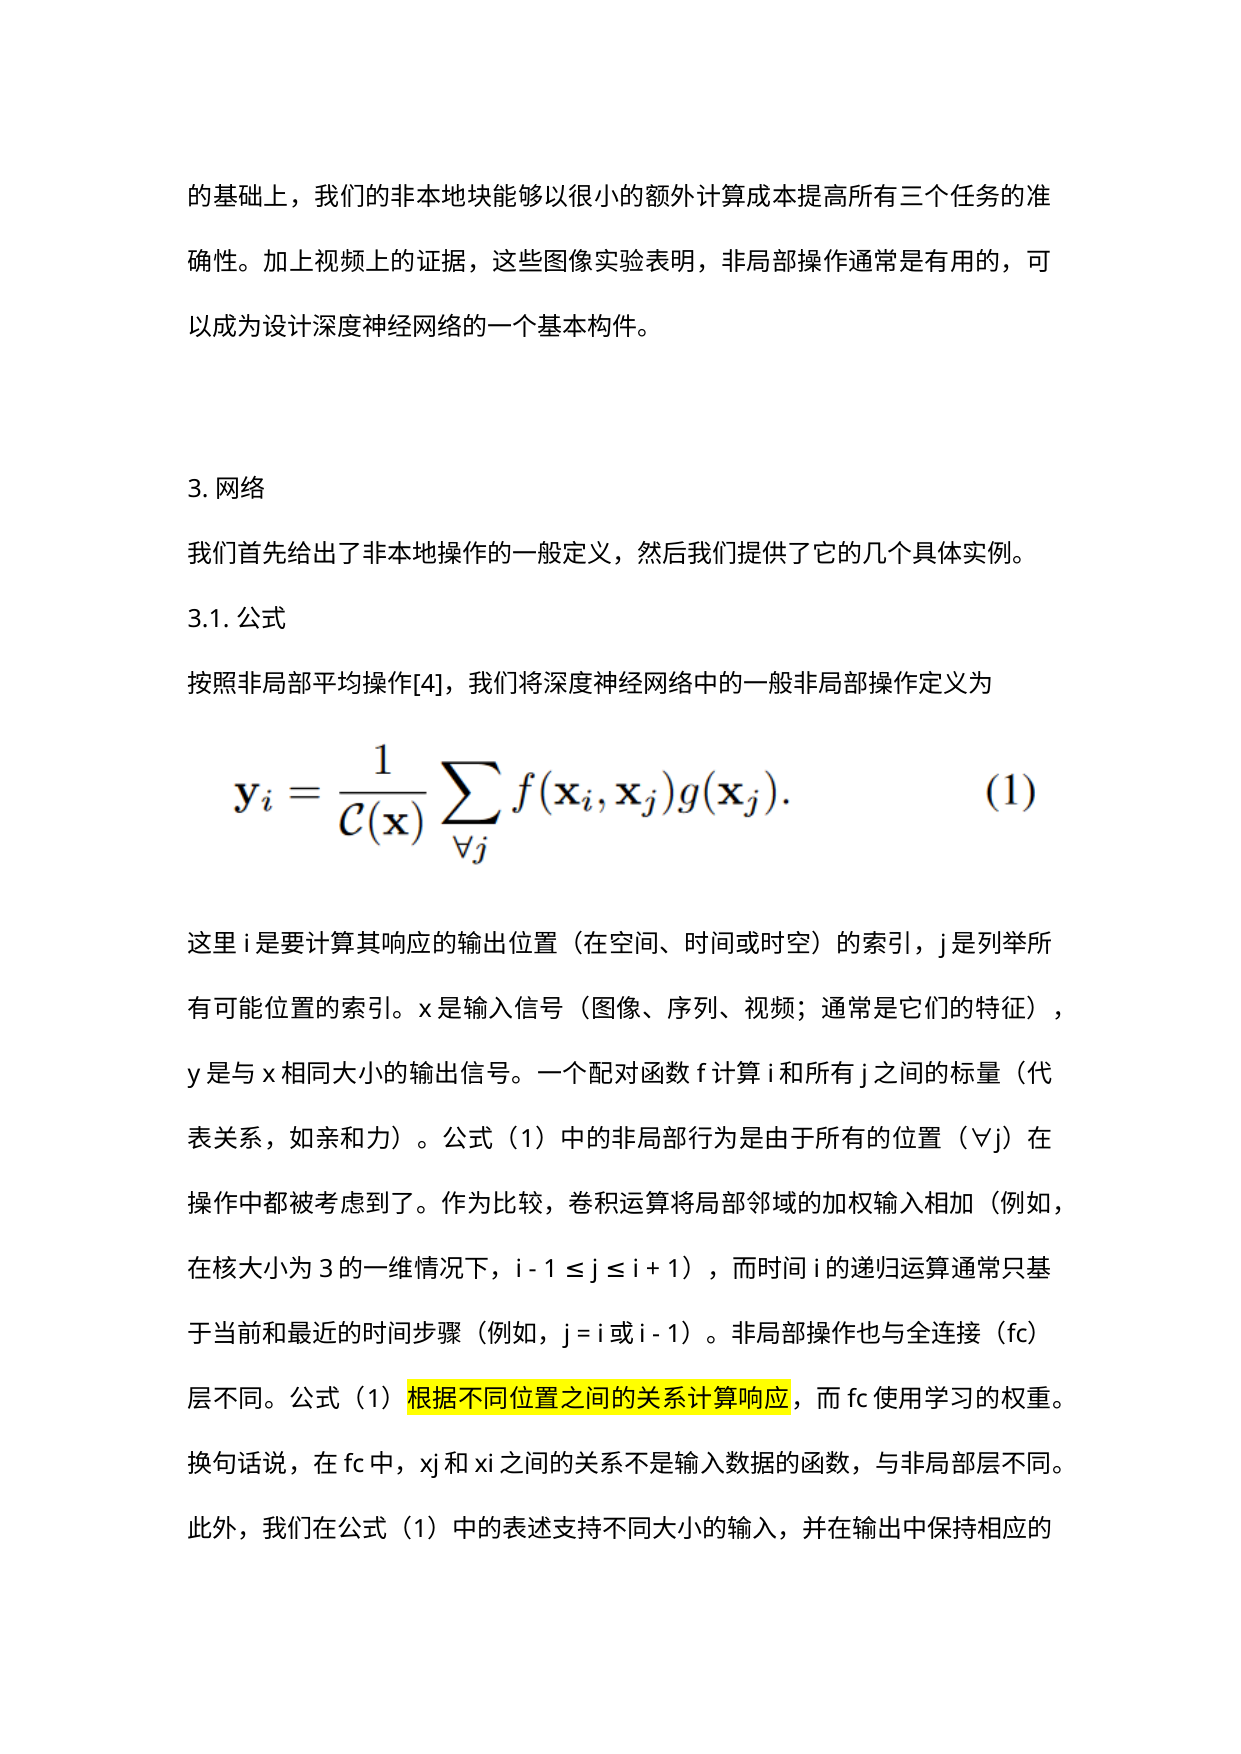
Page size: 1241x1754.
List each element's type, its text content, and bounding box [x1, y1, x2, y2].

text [187, 909, 1053, 1559]
text 按照非局部平均操作[4]，我们将深度神经网络中的一般非局部操作定义为 [187, 649, 1053, 714]
picture [187, 714, 1053, 880]
text 我们首先给出了非本地操作的一般定义，然后我们提供了它的几个具体实例。 [187, 519, 1053, 584]
text 3. 网络 [187, 454, 1053, 519]
text 3.1. 公式 [187, 584, 1053, 649]
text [187, 162, 1053, 389]
